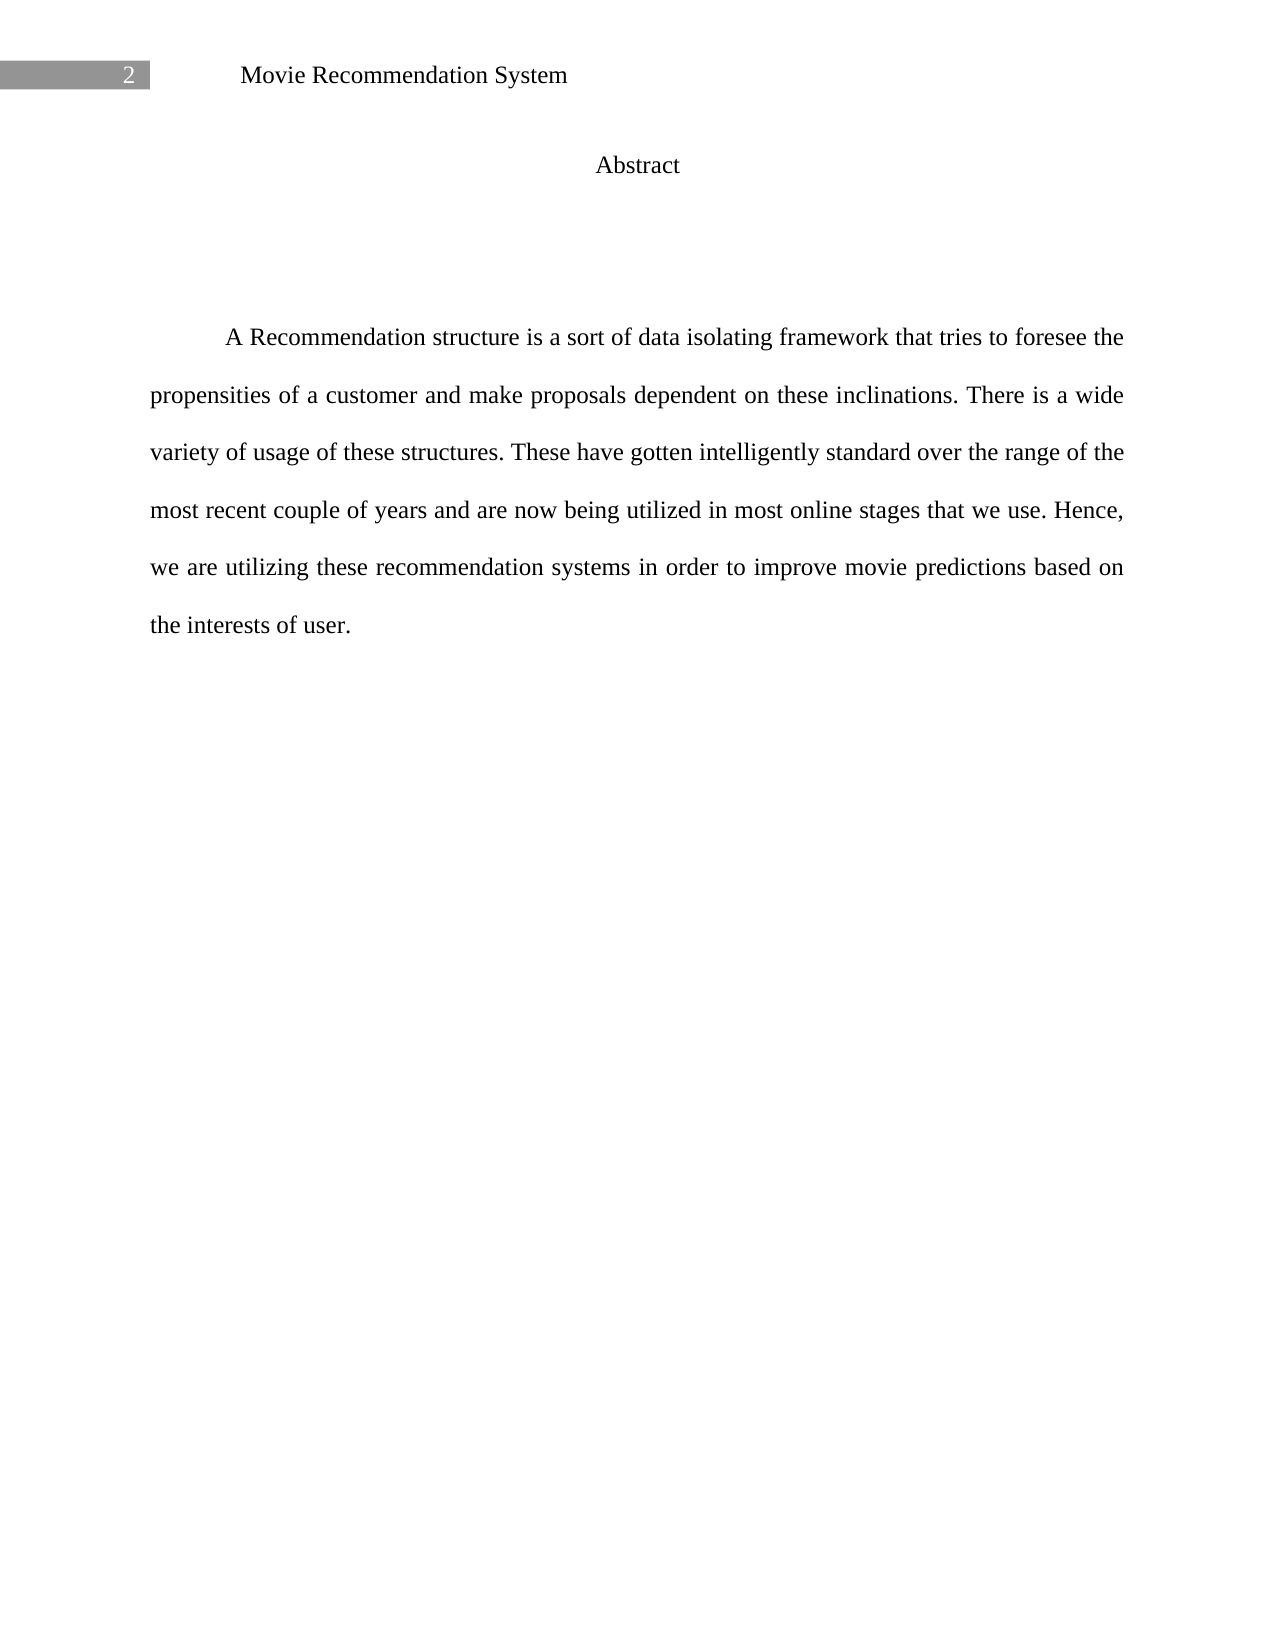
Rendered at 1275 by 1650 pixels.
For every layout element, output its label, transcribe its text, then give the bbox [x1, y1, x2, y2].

text A Recommendation structure is a sort of data isolating framework that tries to foresee the propensities of a customer and make proposals dependent on these inclinations. There is a wide variety of usage of these structures. These have gotten intelligently standard over the range of the most recent couple of years and are now being utilized in most online stages that we use. Hence, we are utilizing these recommendation systems in order to improve movie predictions based on the interests of user. [150, 322, 1125, 639]
